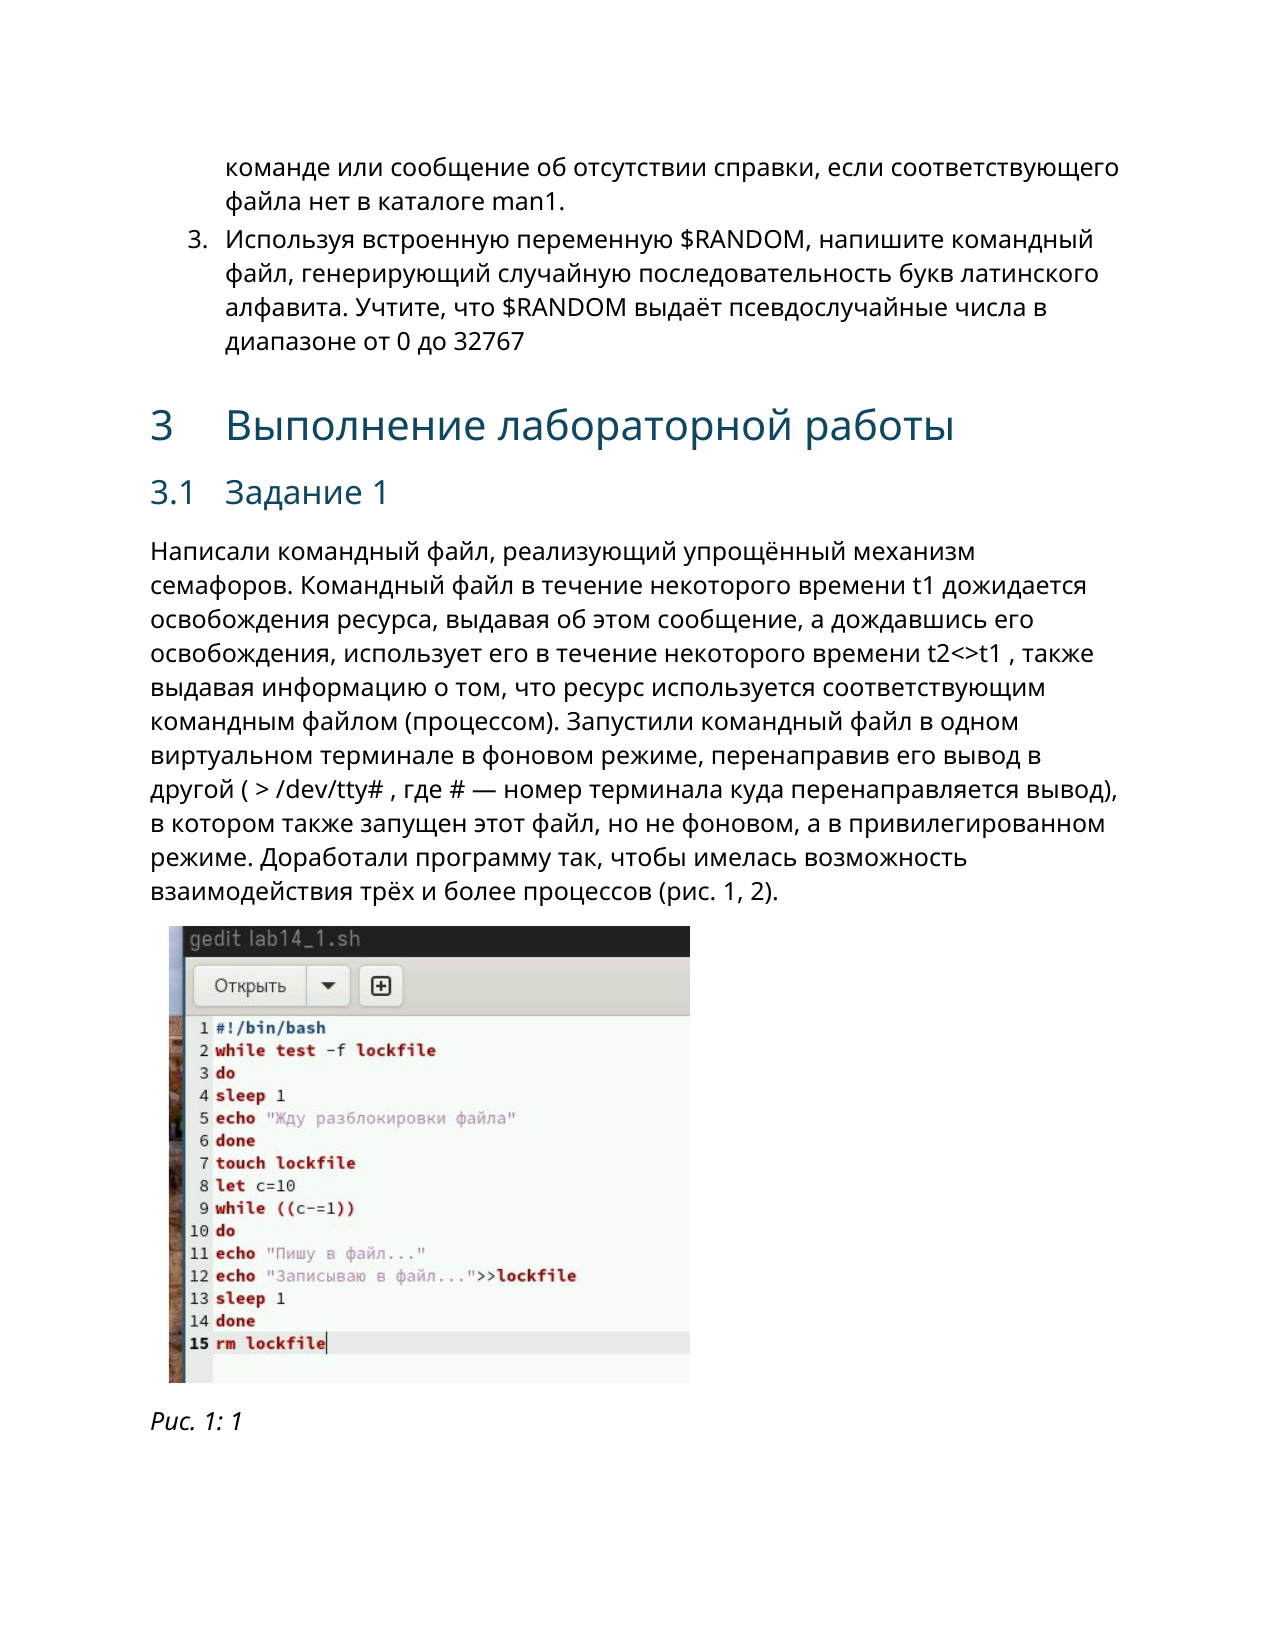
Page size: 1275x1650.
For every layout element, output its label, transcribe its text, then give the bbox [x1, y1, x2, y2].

text Написали командный файл, реализующий упрощённый механизм семафоров. Командный файл в течение некоторого времени t1 дожидается освобождения ресурса, выдавая об этом сообщение, а дождавшись его освобождения, использует его в течение некоторого времени t2<>t1 , также выдавая информацию о том, что ресурс используется соответствующим командным файлом (процессом). Запустили командный файл в одном виртуальном терминале в фоновом режиме, перенаправив его вывод в другой ( > /dev/tty# , где # — номер терминала куда перенаправляется вывод), в котором также запущен этот файл, но не фоновом, а в привилегированном режиме. Доработали программу так, чтобы имелась возможность взаимодействия трёх и более процессов (рис. 1, 2). [150, 533, 1125, 908]
list Используя встроенную переменную $RANDOM, напишите командный файл, генерирующий случайную последовательность букв латинского алфавита. Учтите, что $RANDOM выдаёт псевдослучайные числа в диапазоне от 0 до 32767 [187, 222, 1125, 358]
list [187, 150, 1125, 218]
subtitle 3.1 Задание 1 [150, 469, 1125, 514]
subtitle 3 Выполнение лабораторной работы [150, 396, 1125, 452]
picture [168, 926, 690, 1383]
text Рис. 1: 1 [150, 1404, 1125, 1438]
